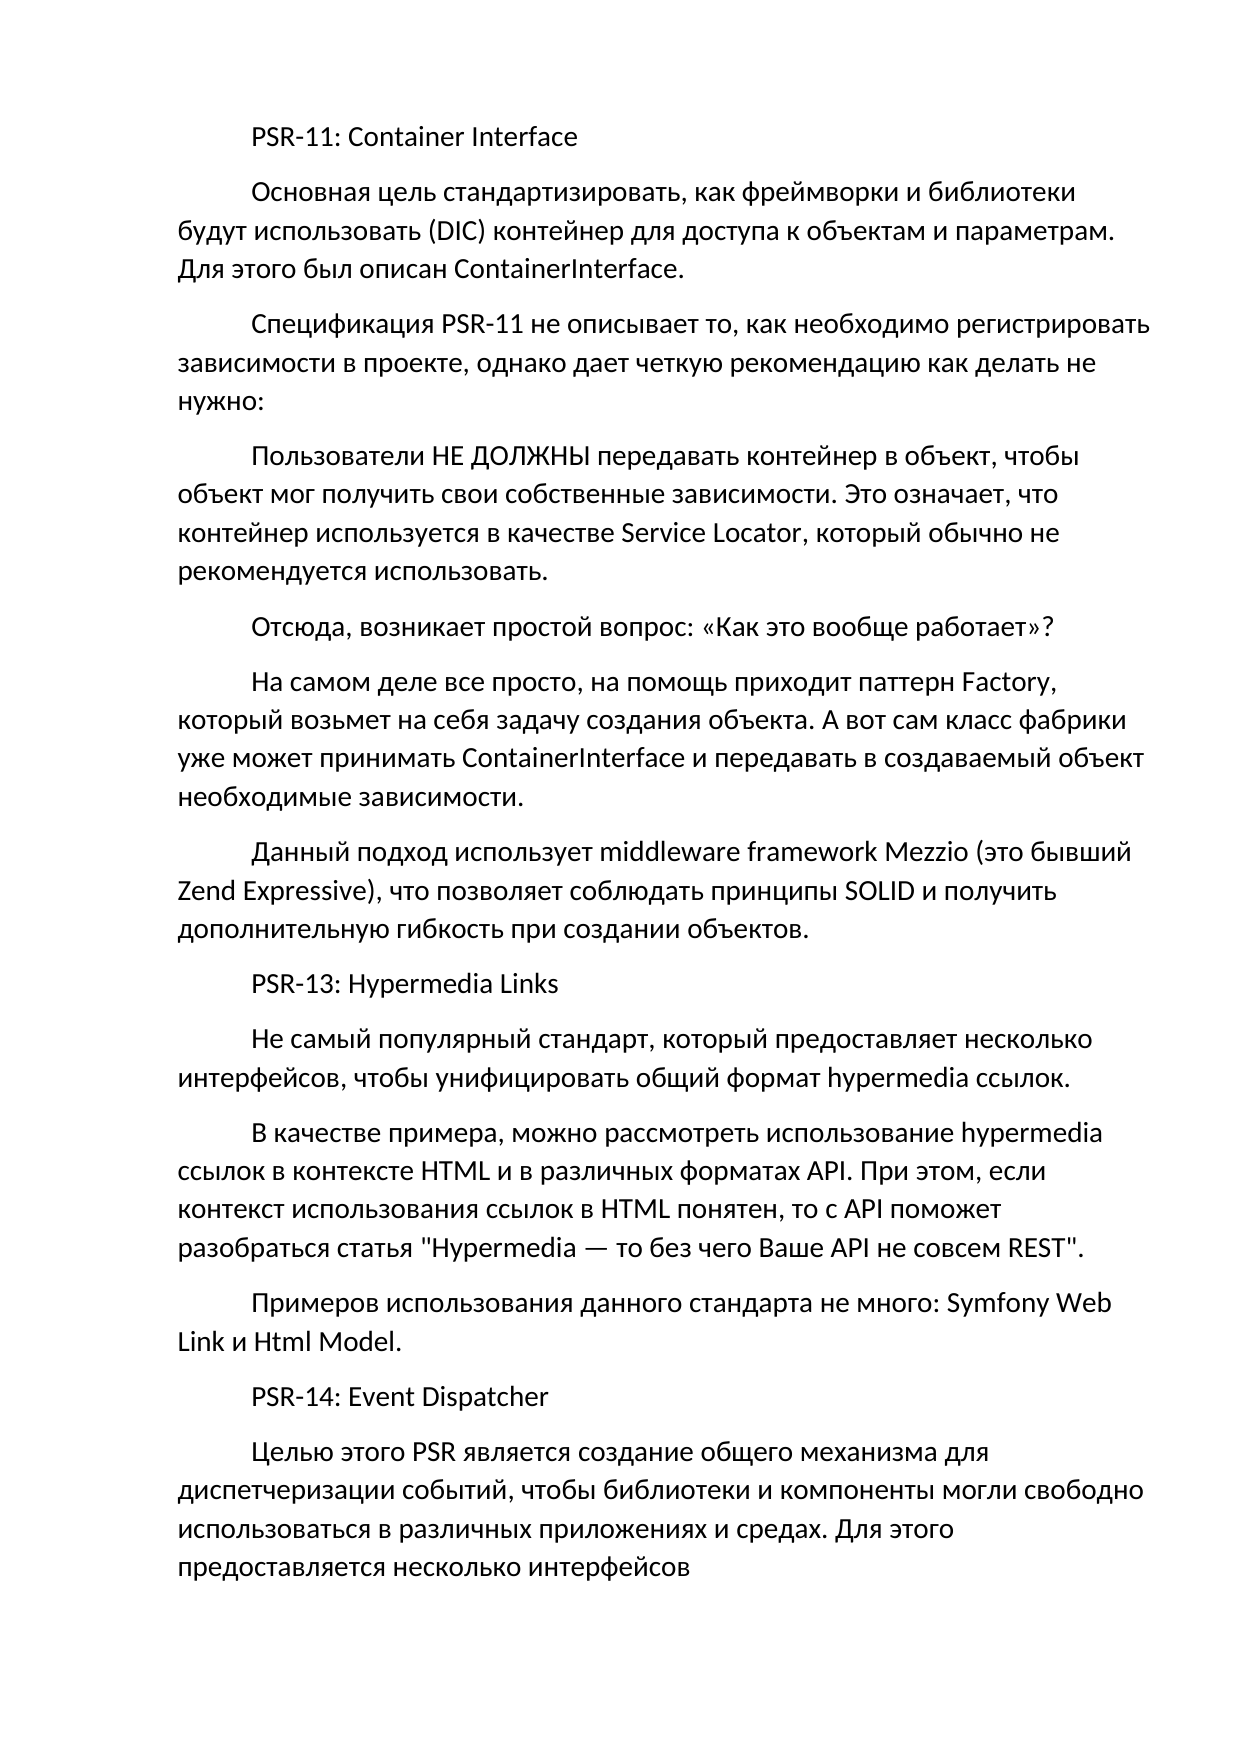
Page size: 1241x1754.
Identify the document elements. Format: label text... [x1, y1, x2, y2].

text PSR-13: Hypermedia Links [177, 965, 1152, 1001]
text Пользователи НЕ ДОЛЖНЫ передавать контейнер в объект, чтобы объект мог получить свои собственные зависимости. Это означает, что контейнер используется в качестве Service Locator, который обычно не рекомендуется использовать. [177, 437, 1152, 588]
text На самом деле все просто, на помощь приходит паттерн Factory, который возьмет на себя задачу создания объекта. А вот сам класс фабрики уже может принимать ContainerInterface и передавать в создаваемый объект необходимые зависимости. [177, 663, 1152, 814]
text Целью этого PSR является создание общего механизма для диспетчеризации событий, чтобы библиотеки и компоненты могли свободно использоваться в различных приложениях и средах. Для этого предоставляется несколько интерфейсов [177, 1433, 1152, 1584]
text Основная цель стандартизировать, как фреймворки и библиотеки будут использовать (DIC) контейнер для доступа к объектам и параметрам. Для этого был описан ContainerInterface. [177, 173, 1152, 286]
text Данный подход использует middleware framework Mezzio (это бывший Zend Expressive), что позволяет соблюдать принципы SOLID и получить дополнительную гибкость при создании объектов. [177, 833, 1152, 946]
text В качестве примера, можно рассмотреть использование hypermedia ссылок в контексте HTML и в различных форматах API. При этом, если контекст использования ссылок в HTML понятен, то с API поможет разобраться статья "Hypermedia — то без чего Ваше API не совсем REST". [177, 1114, 1152, 1265]
text Примеров использования данного стандарта не много: Symfony Web Link и Html Model. [177, 1284, 1152, 1358]
text Не самый популярный стандарт, который предоставляет несколько интерфейсов, чтобы унифицировать общий формат hypermedia ссылок. [177, 1020, 1152, 1094]
text PSR-11: Container Interface [177, 118, 1152, 154]
text PSR-14: Event Dispatcher [177, 1378, 1152, 1413]
text Спецификация PSR-11 не описывает то, как необходимо регистрировать зависимости в проекте, однако дает четкую рекомендацию как делать не нужно: [177, 305, 1152, 418]
text Отсюда, возникает простой вопрос: «Как это вообще работает»? [177, 608, 1152, 643]
